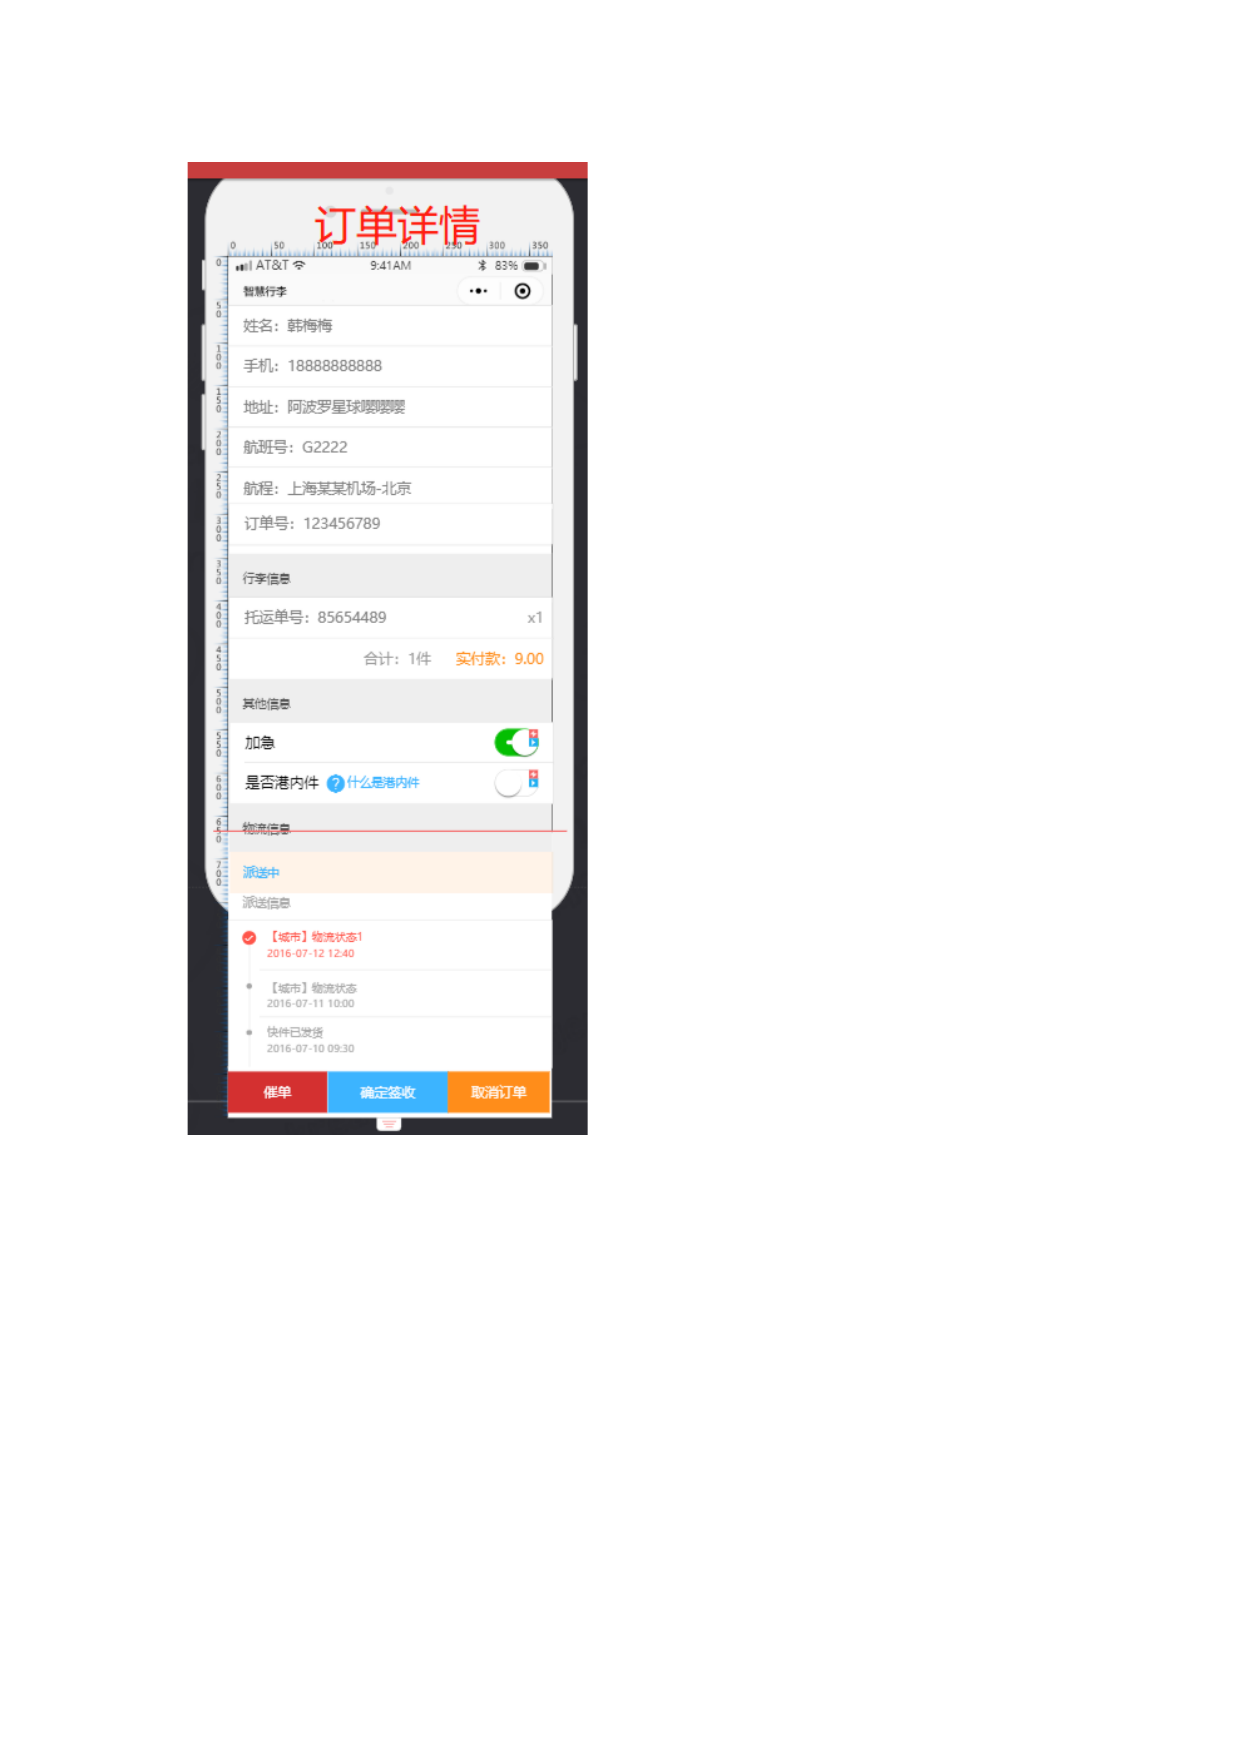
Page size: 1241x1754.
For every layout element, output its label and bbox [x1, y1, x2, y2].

picture [187, 162, 588, 1135]
